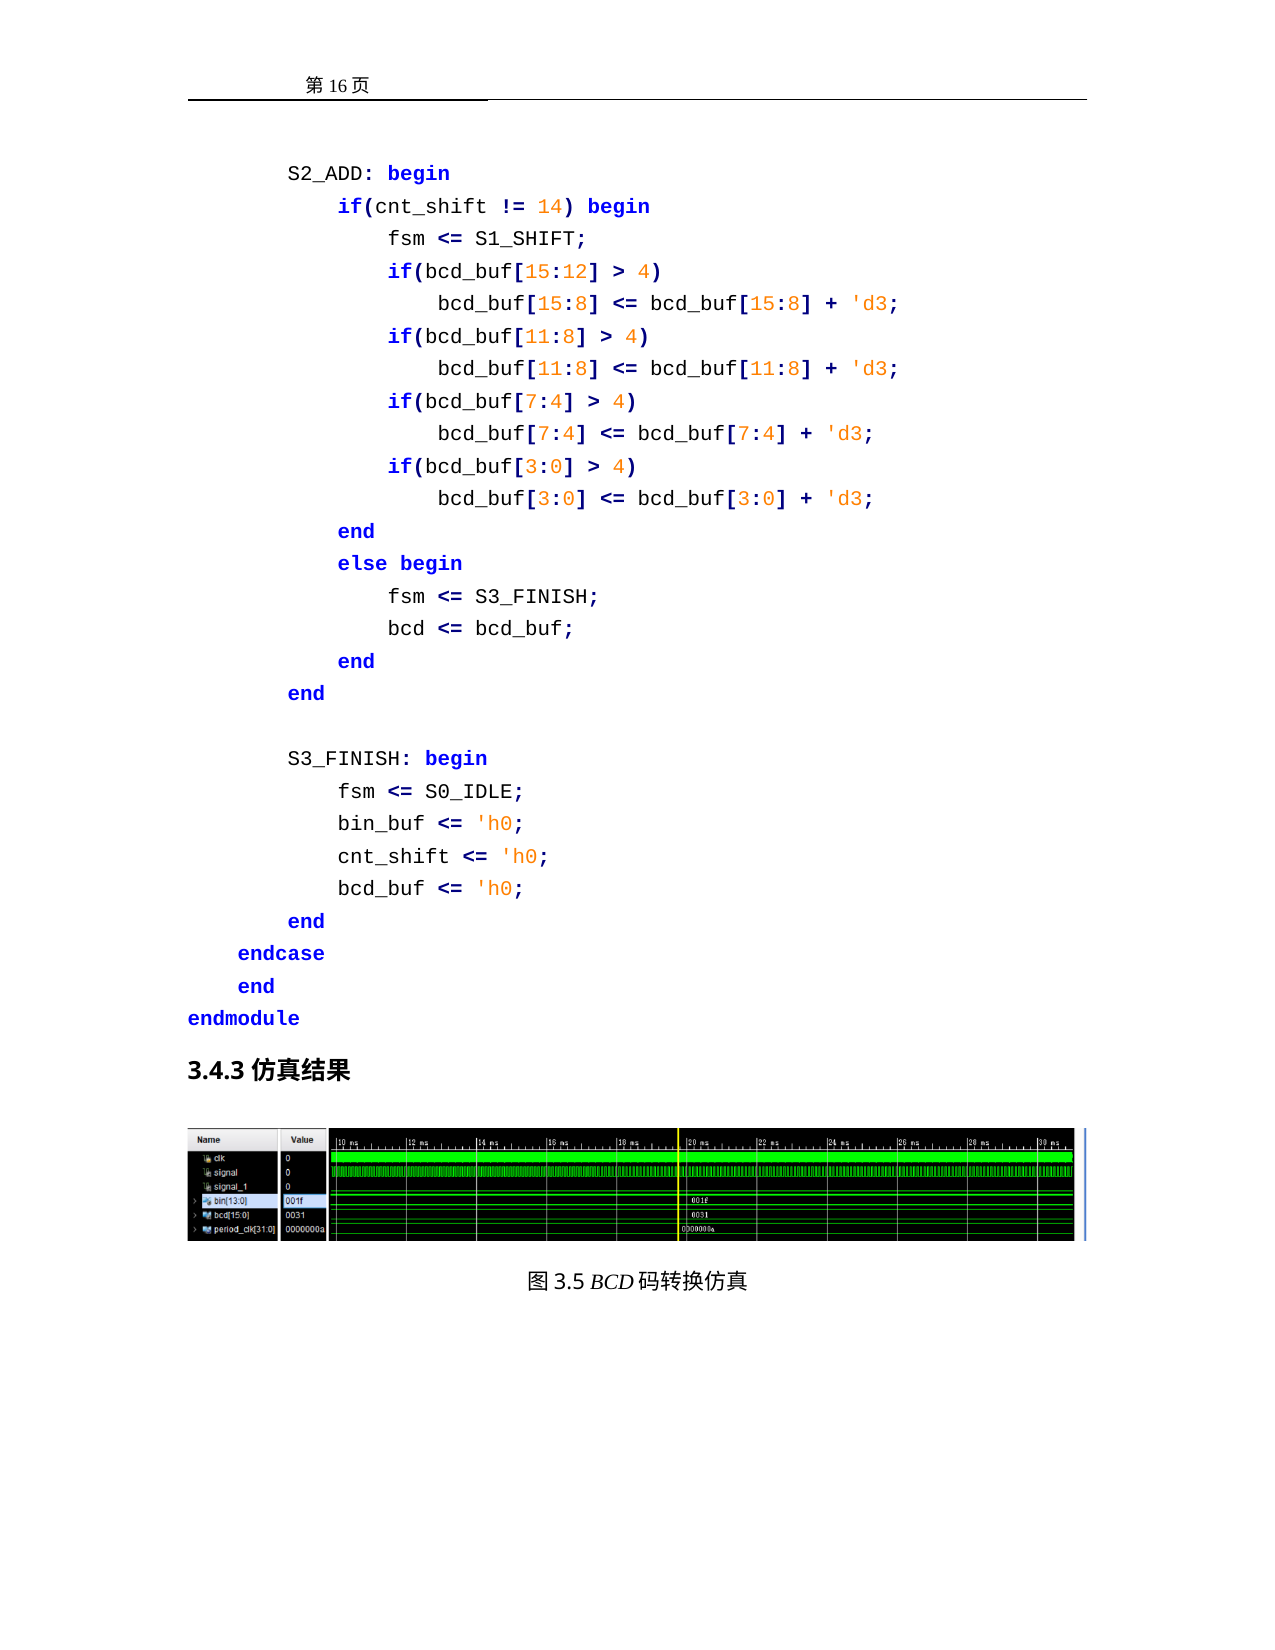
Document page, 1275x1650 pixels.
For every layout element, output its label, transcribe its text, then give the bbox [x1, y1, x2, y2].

text endmodule [187, 1004, 1087, 1036]
text fsm <= S3_FINISH; [187, 581, 1087, 614]
text bcd_buf[11:8] <= bcd_buf[11:8] + 'd3; [187, 354, 1087, 386]
text 图3.5 BCD码转换仿真 [187, 1264, 1087, 1296]
text fsm <= S0_IDLE; [187, 776, 1087, 809]
text cnt_shift <= 'h0; [187, 841, 1087, 874]
text end [187, 679, 1087, 711]
text bcd_buf <= 'h0; [187, 874, 1087, 906]
text if(cnt_shift != 14) begin [187, 191, 1087, 224]
text bcd_buf[3:0] <= bcd_buf[3:0] + 'd3; [187, 484, 1087, 516]
text S3_FINISH: begin [187, 744, 1087, 776]
text end [187, 646, 1087, 679]
text bin_buf <= 'h0; [187, 809, 1087, 841]
text bcd_buf[15:8] <= bcd_buf[15:8] + 'd3; [187, 289, 1087, 321]
text if(bcd_buf[7:4] > 4) [187, 386, 1087, 419]
text else begin [187, 549, 1087, 581]
text fsm <= S1_SHIFT; [187, 224, 1087, 256]
text bcd_buf[7:4] <= bcd_buf[7:4] + 'd3; [187, 419, 1087, 451]
text bcd <= bcd_buf; [187, 614, 1087, 646]
picture [187, 1128, 1088, 1241]
text if(bcd_buf[15:12] > 4) [187, 256, 1087, 289]
text S2_ADD: begin [187, 159, 1087, 191]
text end [187, 516, 1087, 549]
text end [187, 906, 1087, 939]
subtitle 3.4.3 仿真结果 [187, 1036, 1087, 1101]
text endcase [187, 939, 1087, 971]
text if(bcd_buf[3:0] > 4) [187, 451, 1087, 484]
text if(bcd_buf[11:8] > 4) [187, 321, 1087, 354]
text end [187, 971, 1087, 1004]
